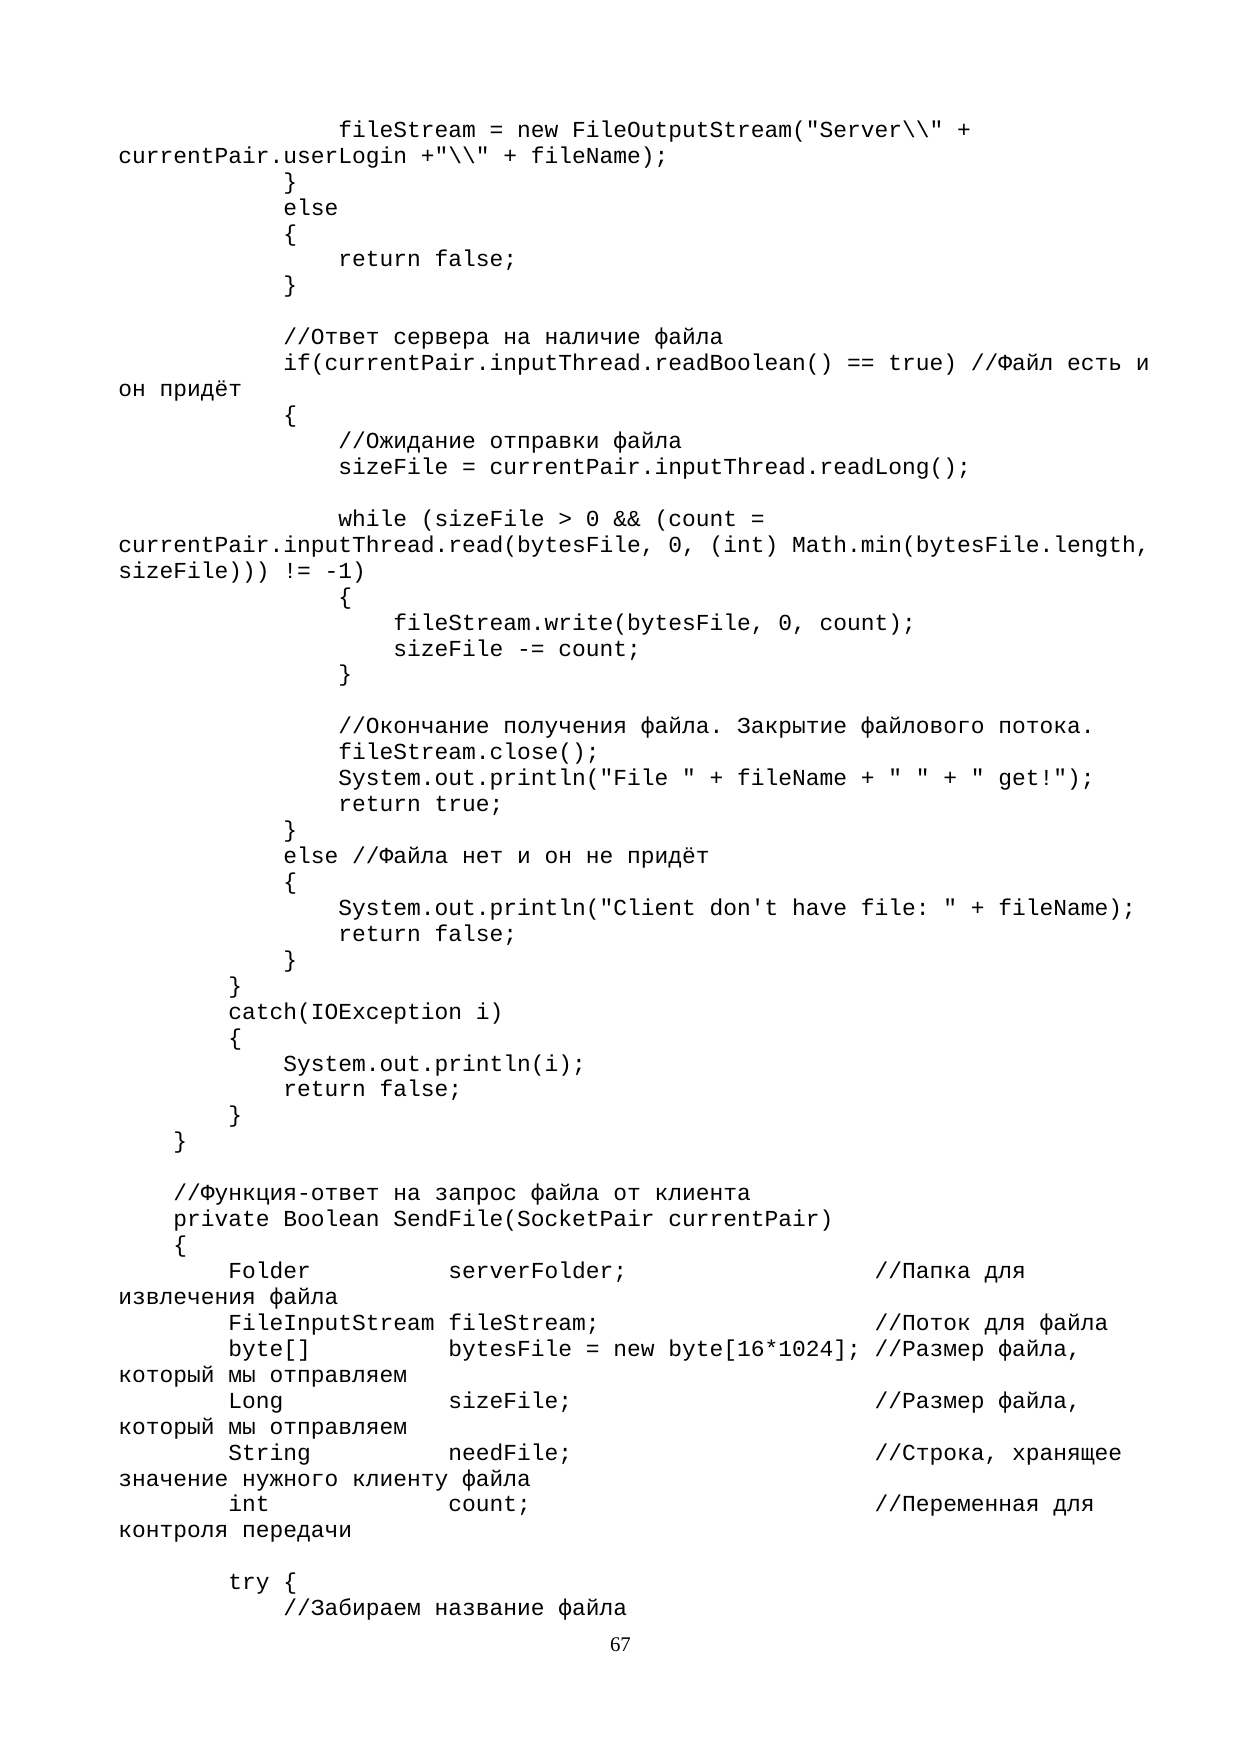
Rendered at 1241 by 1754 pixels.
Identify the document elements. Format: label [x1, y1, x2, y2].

text [118, 118, 1152, 1622]
